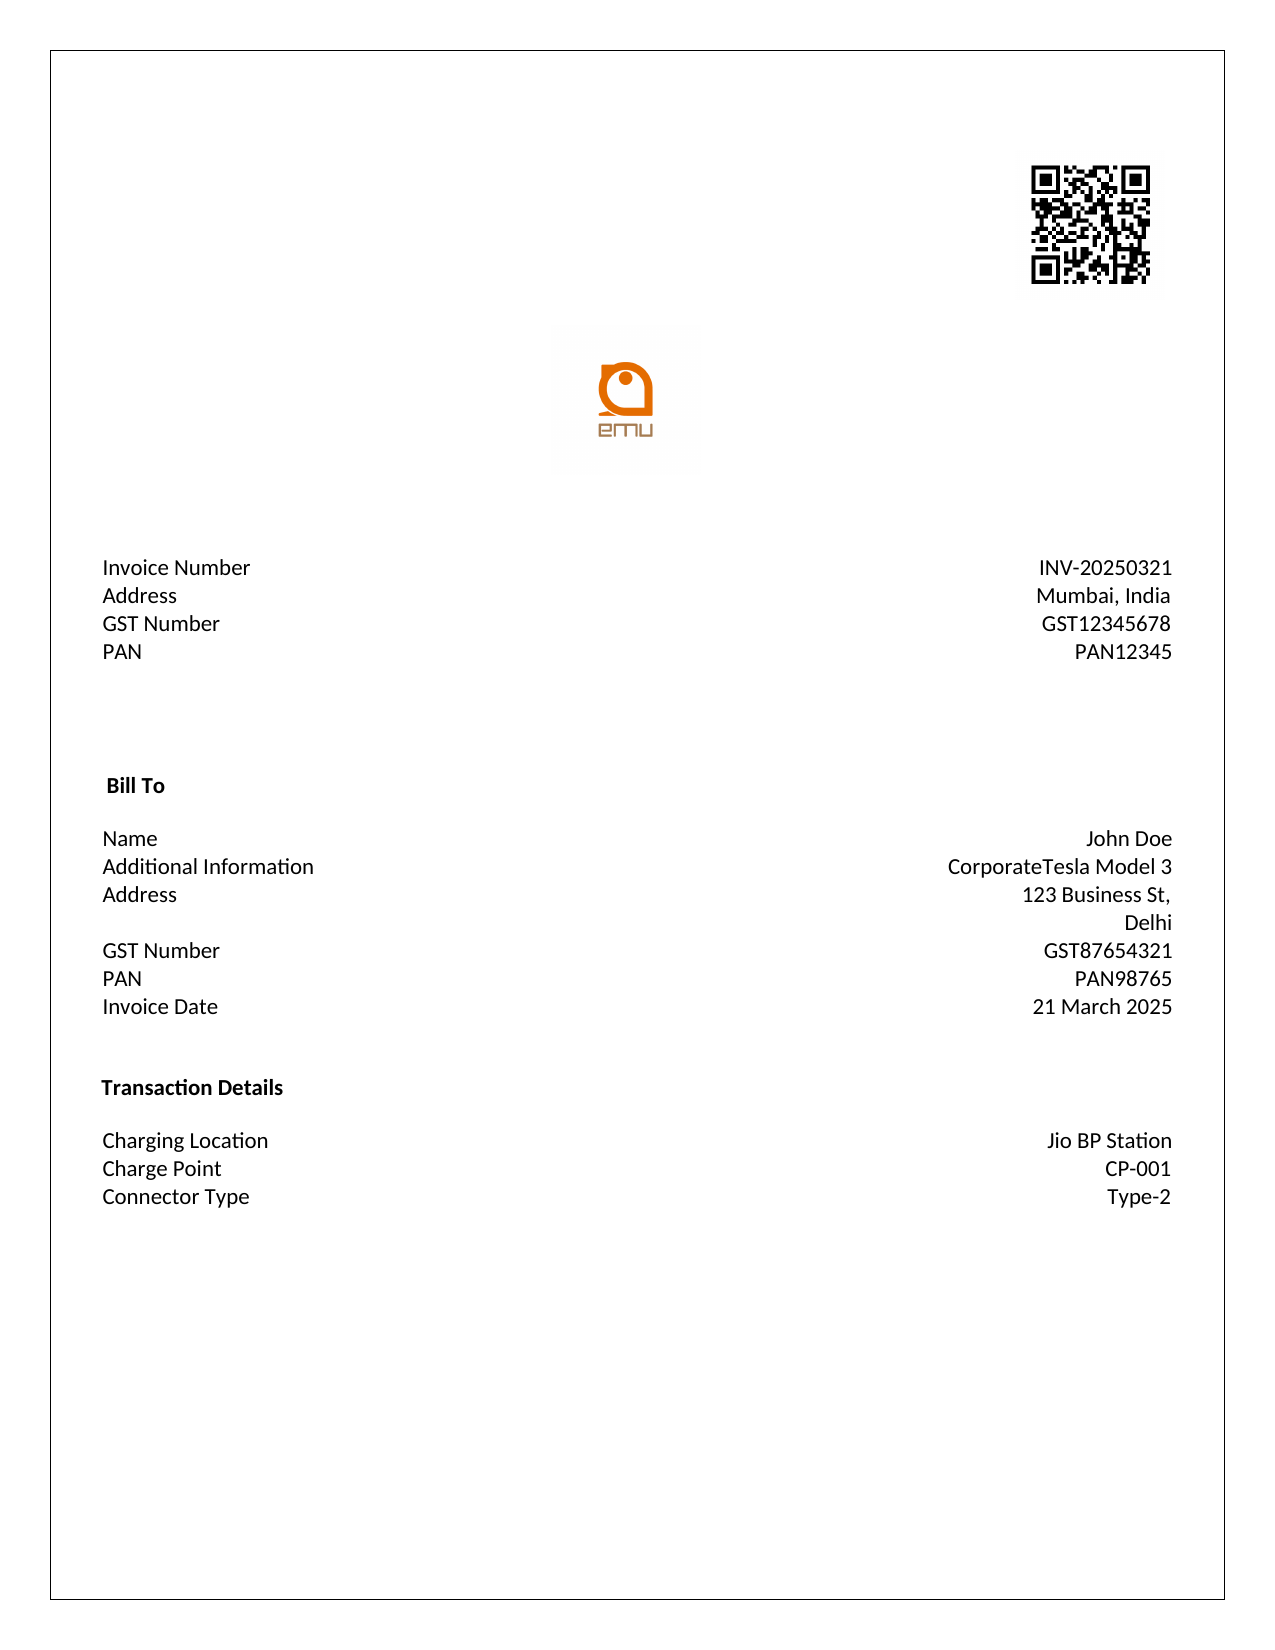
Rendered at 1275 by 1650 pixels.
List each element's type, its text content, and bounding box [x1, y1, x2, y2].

table_cell GST Number [91, 936, 637, 964]
table_cell Additional Information [91, 852, 637, 880]
table_header Jio BP Station [638, 1126, 1184, 1154]
table_cell PAN12345 [638, 637, 1184, 665]
table_header Invoice Number [91, 553, 637, 581]
table_cell CorporateTesla Model 3 [638, 852, 1184, 880]
table_cell PAN [91, 964, 637, 992]
table_header Charging Location [91, 1126, 637, 1154]
table_header John Doe [638, 824, 1184, 852]
table_cell 123 Business St, Delhi [638, 880, 1184, 936]
table_cell GST Number [91, 609, 637, 637]
table_cell Address [91, 880, 637, 936]
text Transaction Details [91, 1073, 1184, 1101]
text Bill To [91, 771, 1184, 799]
picture [1015, 150, 1166, 300]
table_cell Mumbai, India [638, 581, 1184, 609]
table_cell PAN98765 [638, 964, 1184, 992]
table_cell Address [91, 581, 637, 609]
picture [550, 325, 701, 475]
table_header INV-20250321 [638, 553, 1184, 581]
table_cell CP-001 [638, 1154, 1184, 1182]
table_cell Invoice Date [91, 992, 637, 1020]
table_cell GST12345678 [638, 609, 1184, 637]
table_cell 21 March 2025 [638, 992, 1184, 1020]
table_cell Connector Type [91, 1183, 637, 1210]
table_header Name [91, 824, 637, 852]
table_cell PAN [91, 637, 637, 665]
table_cell Charge Point [91, 1154, 637, 1182]
table_cell GST87654321 [638, 936, 1184, 964]
table_cell Type-2 [638, 1183, 1184, 1210]
